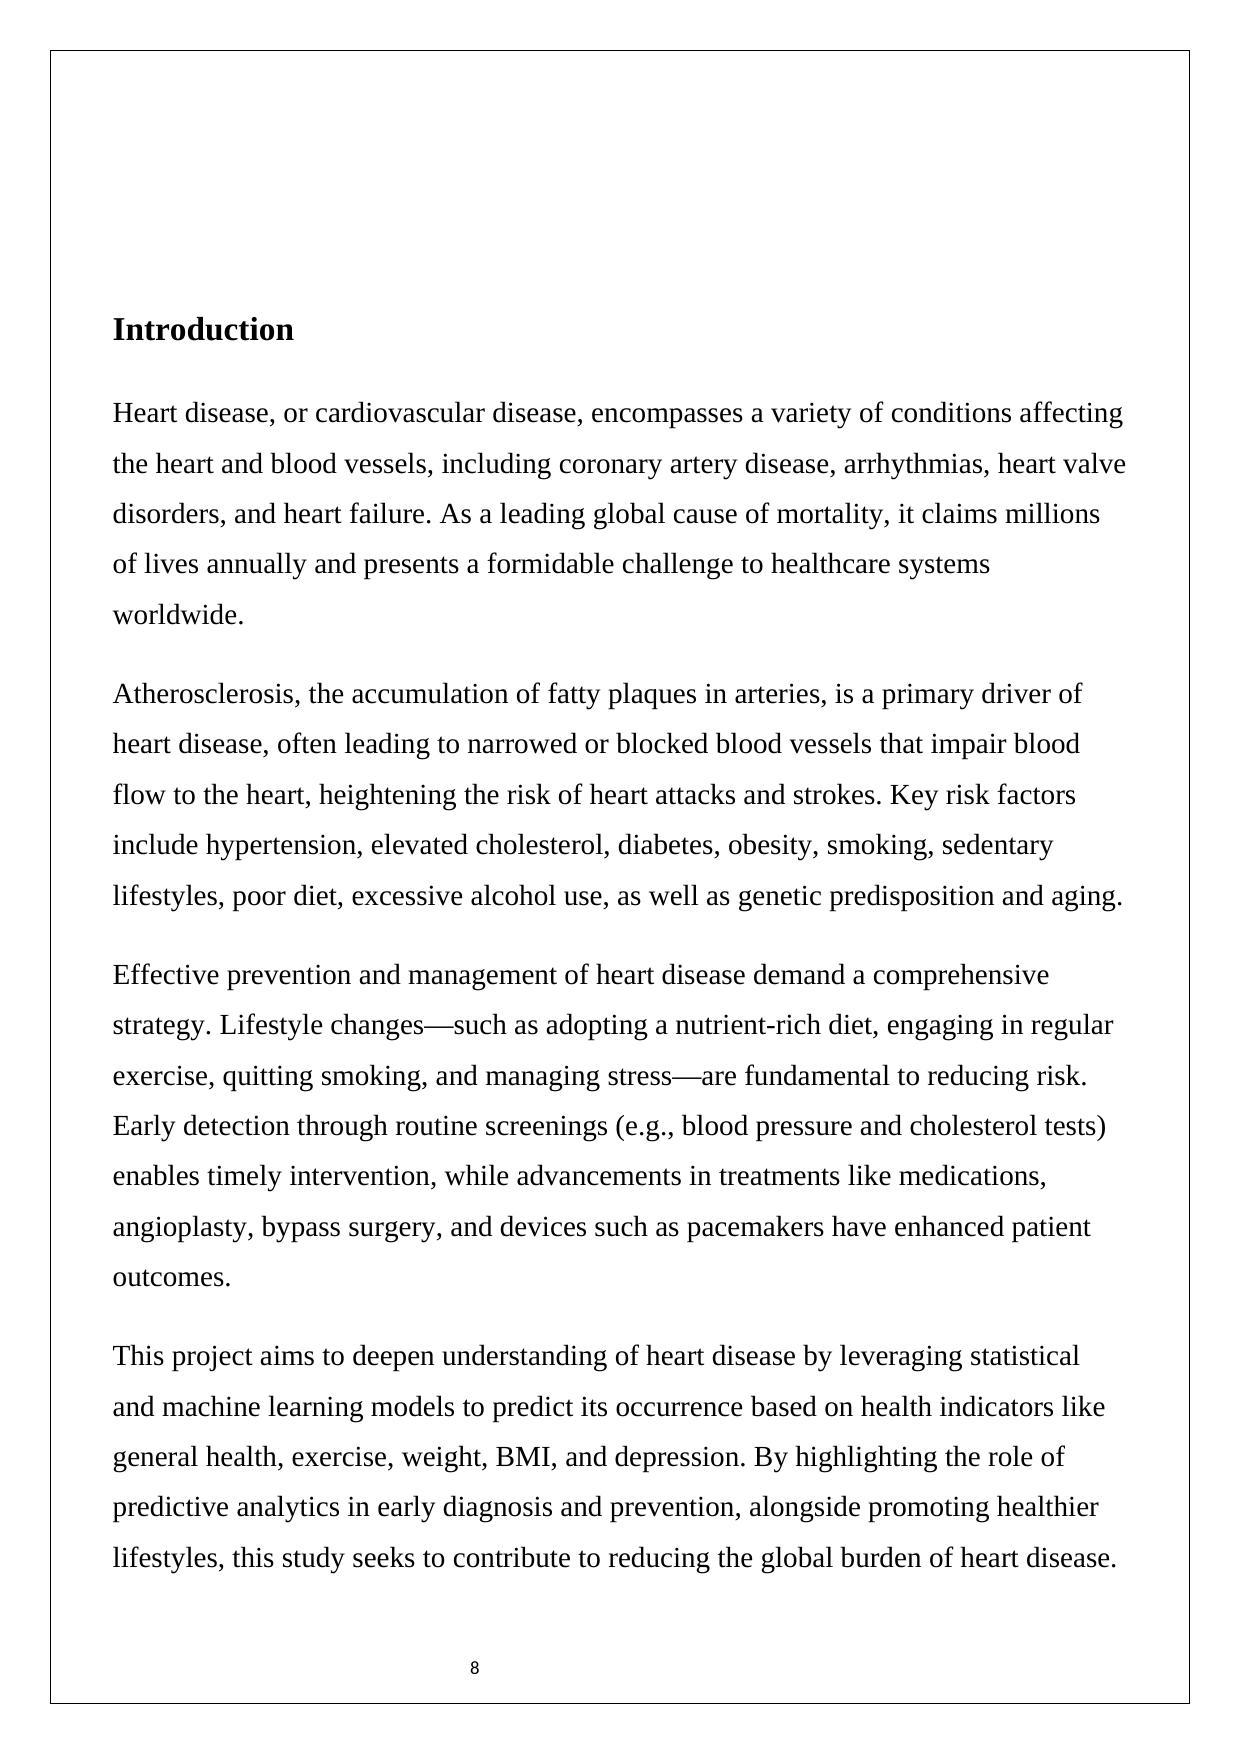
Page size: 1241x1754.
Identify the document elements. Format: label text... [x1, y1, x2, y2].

text This project aims to deepen understanding of heart disease by leveraging statistical and machine learning models to predict its occurrence based on health indicators like general health, exercise, weight, BMI, and depression. By highlighting the role of predictive analytics in early diagnosis and prevention, alongside promoting healthier lifestyles, this study seeks to contribute to reducing the global burden of heart disease. [112, 1338, 1128, 1573]
text Effective prevention and management of heart disease demand a comprehensive strategy. Lifestyle changes—such as adopting a nutrient-rich diet, engaging in regular exercise, quitting smoking, and managing stress—are fundamental to reducing risk. Early detection through routine screenings (e.g., blood pressure and cholesterol tests) enables timely intervention, while advancements in treatments like medications, angioplasty, bypass surgery, and devices such as pacemakers have enhanced patient outcomes. [112, 957, 1128, 1292]
text Atherosclerosis, the accumulation of fatty plaques in arteries, is a primary driver of heart disease, often leading to narrowed or blocked blood vessels that impair blood flow to the heart, heightening the risk of heart attacks and strokes. Key risk factors include hypertension, elevated cholesterol, diabetes, obesity, smoking, sedentary lifestyles, poor diet, excessive alcohol use, as well as genetic predisposition and aging. [112, 676, 1128, 911]
text Introduction [112, 309, 1128, 347]
text Heart disease, or cardiovascular disease, encompasses a variety of conditions affecting the heart and blood vessels, including coronary artery disease, arrhythmias, heart valve disorders, and heart failure. As a leading global cause of mortality, it claims millions of lives annually and presents a formidable challenge to healthcare systems worldwide. [112, 396, 1128, 630]
